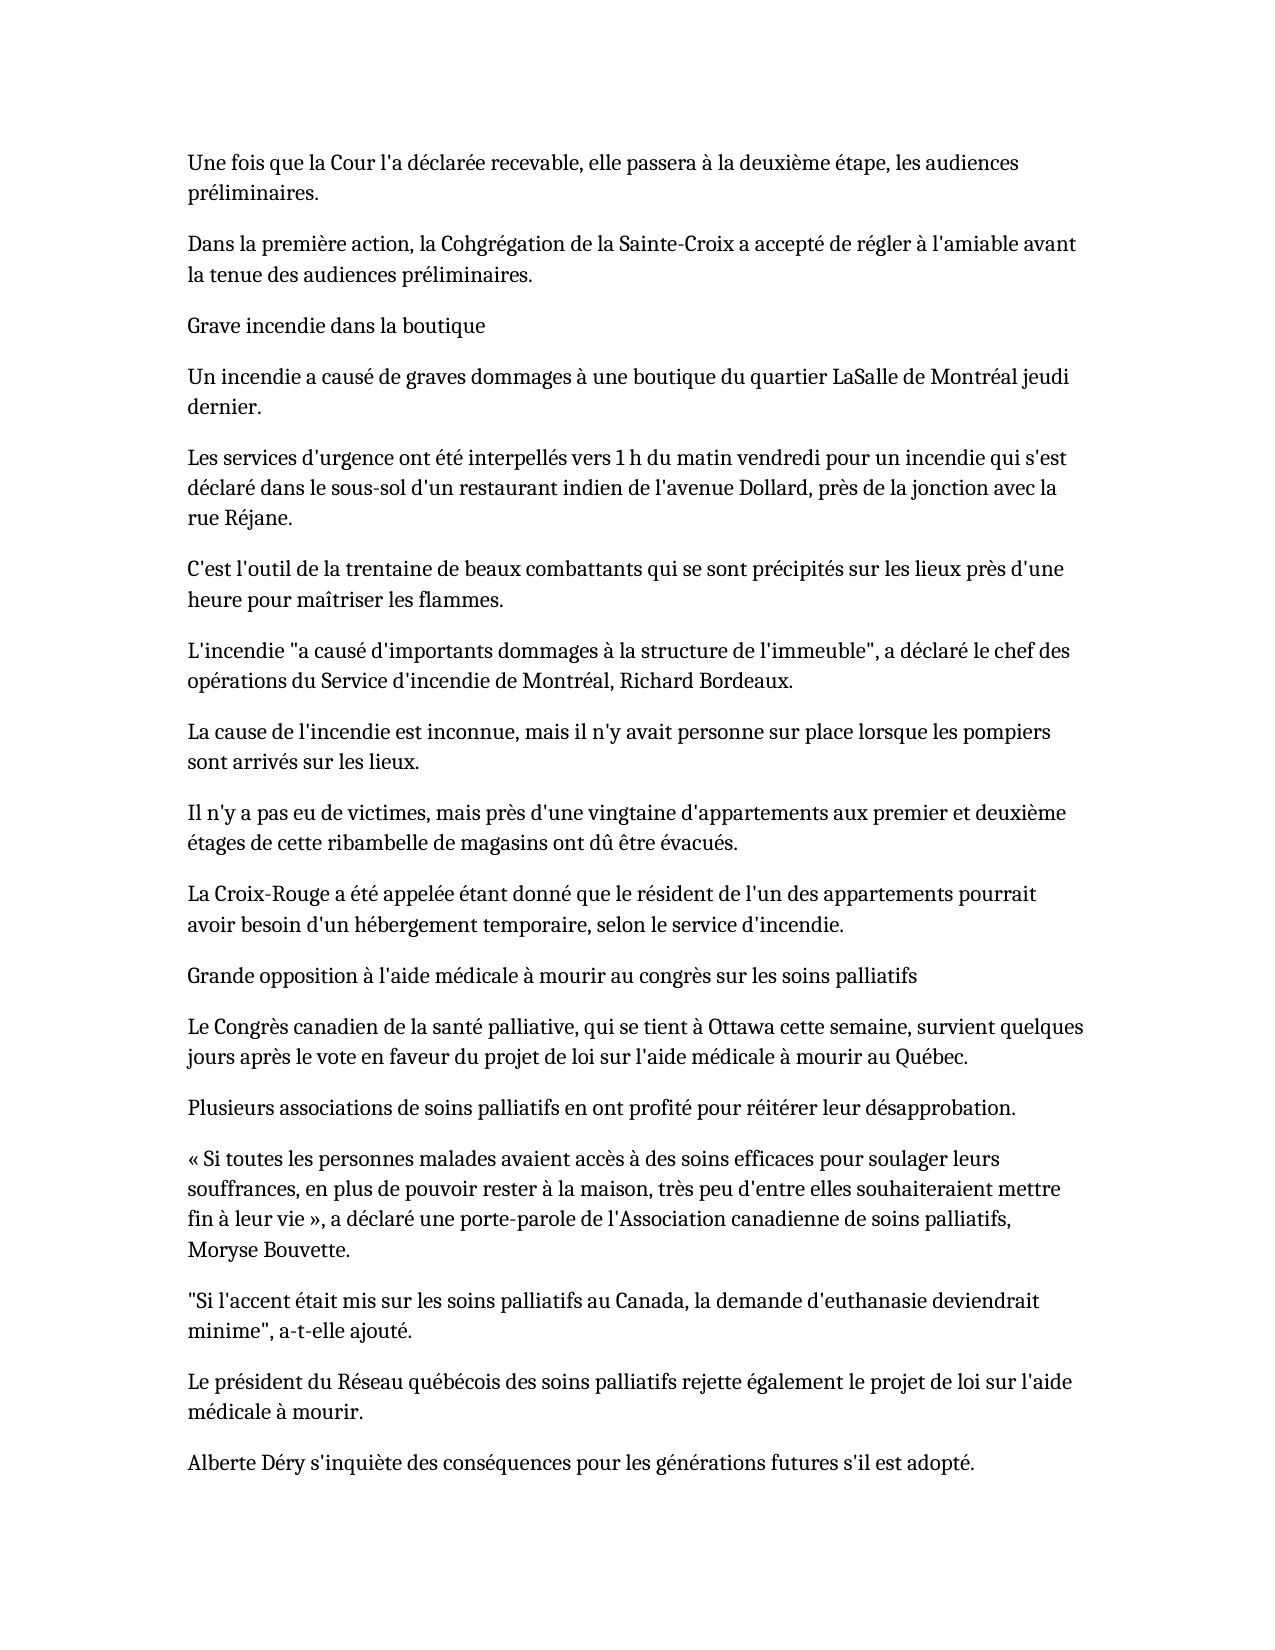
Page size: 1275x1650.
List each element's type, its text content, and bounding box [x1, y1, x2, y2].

text L'incendie "a causé d'importants dommages à la structure de l'immeuble", a déclaré le chef des opérations du Service d'incendie de Montréal, Richard Bordeaux. [187, 637, 1087, 694]
text Grande opposition à l'aide médicale à mourir au congrès sur les soins palliatifs [187, 962, 1087, 989]
text Un incendie a causé de graves dommages à une boutique du quartier LaSalle de Montréal jeudi dernier. [187, 363, 1087, 420]
text Les services d'urgence ont été interpellés vers 1 h du matin vendredi pour un incendie qui s'est déclaré dans le sous-sol d'un restaurant indien de l'avenue Dollard, près de la jonction avec la rue Réjane. [187, 445, 1087, 532]
text Alberte Déry s'inquiète des conséquences pour les générations futures s'il est adopté. [187, 1450, 1087, 1476]
text Dans la première action, la Cohgrégation de la Sainte-Croix a accepté de régler à l'amiable avant la tenue des audiences préliminaires. [187, 231, 1087, 288]
text Le Congrès canadien de la santé palliative, qui se tient à Ottawa cette semaine, survient quelques jours après le vote en faveur du projet de loi sur l'aide médicale à mourir au Québec. [187, 1013, 1087, 1070]
text Grave incendie dans la boutique [187, 312, 1087, 339]
text C'est l'outil de la trentaine de beaux combattants qui se sont précipités sur les lieux près d'une heure pour maîtriser les flammes. [187, 556, 1087, 613]
text "Si l'accent était mis sur les soins palliatifs au Canada, la demande d'euthanasie deviendrait minime", a-t-elle ajouté. [187, 1287, 1087, 1344]
text Plusieurs associations de soins palliatifs en ont profité pour réitérer leur désapprobation. [187, 1095, 1087, 1121]
text Une fois que la Cour l'a déclarée recevable, elle passera à la deuxième étape, les audiences préliminaires. [187, 150, 1087, 207]
text Il n'y a pas eu de victimes, mais près d'une vingtaine d'appartements aux premier et deuxième étages de cette ribambelle de magasins ont dû être évacués. [187, 800, 1087, 857]
text La cause de l'incendie est inconnue, mais il n'y avait personne sur place lorsque les pompiers sont arrivés sur les lieux. [187, 719, 1087, 775]
text La Croix-Rouge a été appelée étant donné que le résident de l'un des appartements pourrait avoir besoin d'un hébergement temporaire, selon le service d'incendie. [187, 881, 1087, 938]
text « Si toutes les personnes malades avaient accès à des soins efficaces pour soulager leurs souffrances, en plus de pouvoir rester à la maison, très peu d'entre elles souhaiteraient mettre fin à leur vie », a déclaré une porte-parole de l'Association canadienne de soins palliatifs, Moryse Bouvette. [187, 1146, 1087, 1263]
text Le président du Réseau québécois des soins palliatifs rejette également le projet de loi sur l'aide médicale à mourir. [187, 1369, 1087, 1425]
